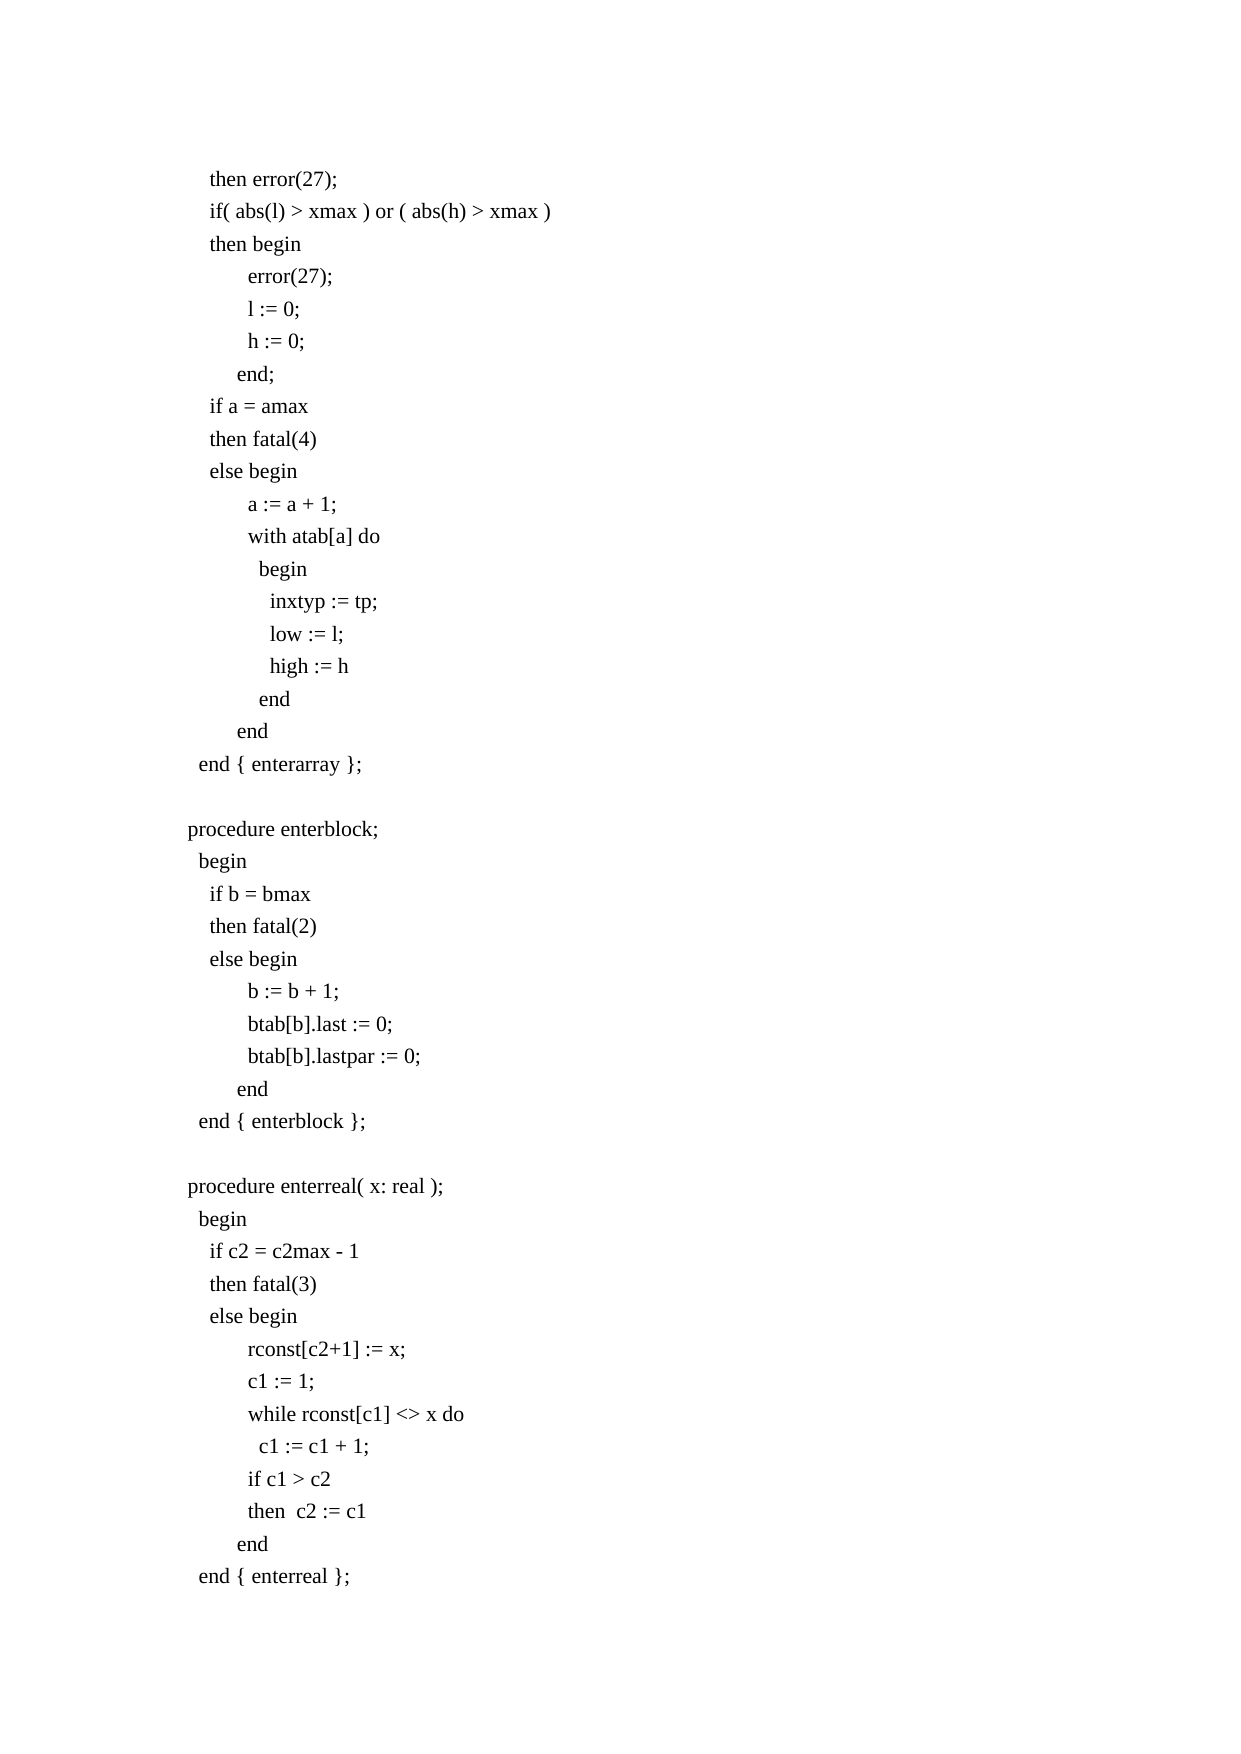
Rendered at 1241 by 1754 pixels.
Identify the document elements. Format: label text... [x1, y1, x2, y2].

text then fatal(2) [187, 909, 1053, 942]
text if a = amax [187, 389, 1053, 422]
text end [187, 1527, 1053, 1559]
text end { enterreal }; [187, 1559, 1053, 1592]
text end; [187, 357, 1053, 389]
text rconst[c2+1] := x; [187, 1332, 1053, 1364]
text end { enterarray }; [187, 747, 1053, 779]
text end [187, 714, 1053, 747]
text else begin [187, 454, 1053, 487]
text then begin [187, 227, 1053, 259]
text else begin [187, 942, 1053, 974]
text begin [187, 1202, 1053, 1234]
text c1 := 1; [187, 1364, 1053, 1397]
text with atab[a] do [187, 519, 1053, 552]
text while rconst[c1] <> x do [187, 1397, 1053, 1429]
text btab[b].last := 0; [187, 1007, 1053, 1039]
text if b = bmax [187, 877, 1053, 909]
text a := a + 1; [187, 487, 1053, 519]
text if c2 = c2max - 1 [187, 1234, 1053, 1267]
text procedure enterreal( x: real ); [187, 1169, 1053, 1202]
text low := l; [187, 617, 1053, 649]
text if( abs(l) > xmax ) or ( abs(h) > xmax ) [187, 194, 1053, 227]
text begin [187, 552, 1053, 584]
text then fatal(4) [187, 422, 1053, 454]
text end [187, 1072, 1053, 1104]
text begin [187, 844, 1053, 877]
text b := b + 1; [187, 974, 1053, 1007]
text high := h [187, 649, 1053, 682]
text else begin [187, 1299, 1053, 1332]
text then error(27); [187, 162, 1053, 194]
text end { enterblock }; [187, 1104, 1053, 1137]
text btab[b].lastpar := 0; [187, 1039, 1053, 1072]
text inxtyp := tp; [187, 584, 1053, 617]
text l := 0; [187, 292, 1053, 324]
text then c2 := c1 [187, 1494, 1053, 1527]
text if c1 > c2 [187, 1462, 1053, 1494]
text procedure enterblock; [187, 812, 1053, 844]
text c1 := c1 + 1; [187, 1429, 1053, 1462]
text error(27); [187, 259, 1053, 292]
text then fatal(3) [187, 1267, 1053, 1299]
text end [187, 682, 1053, 714]
text h := 0; [187, 324, 1053, 357]
